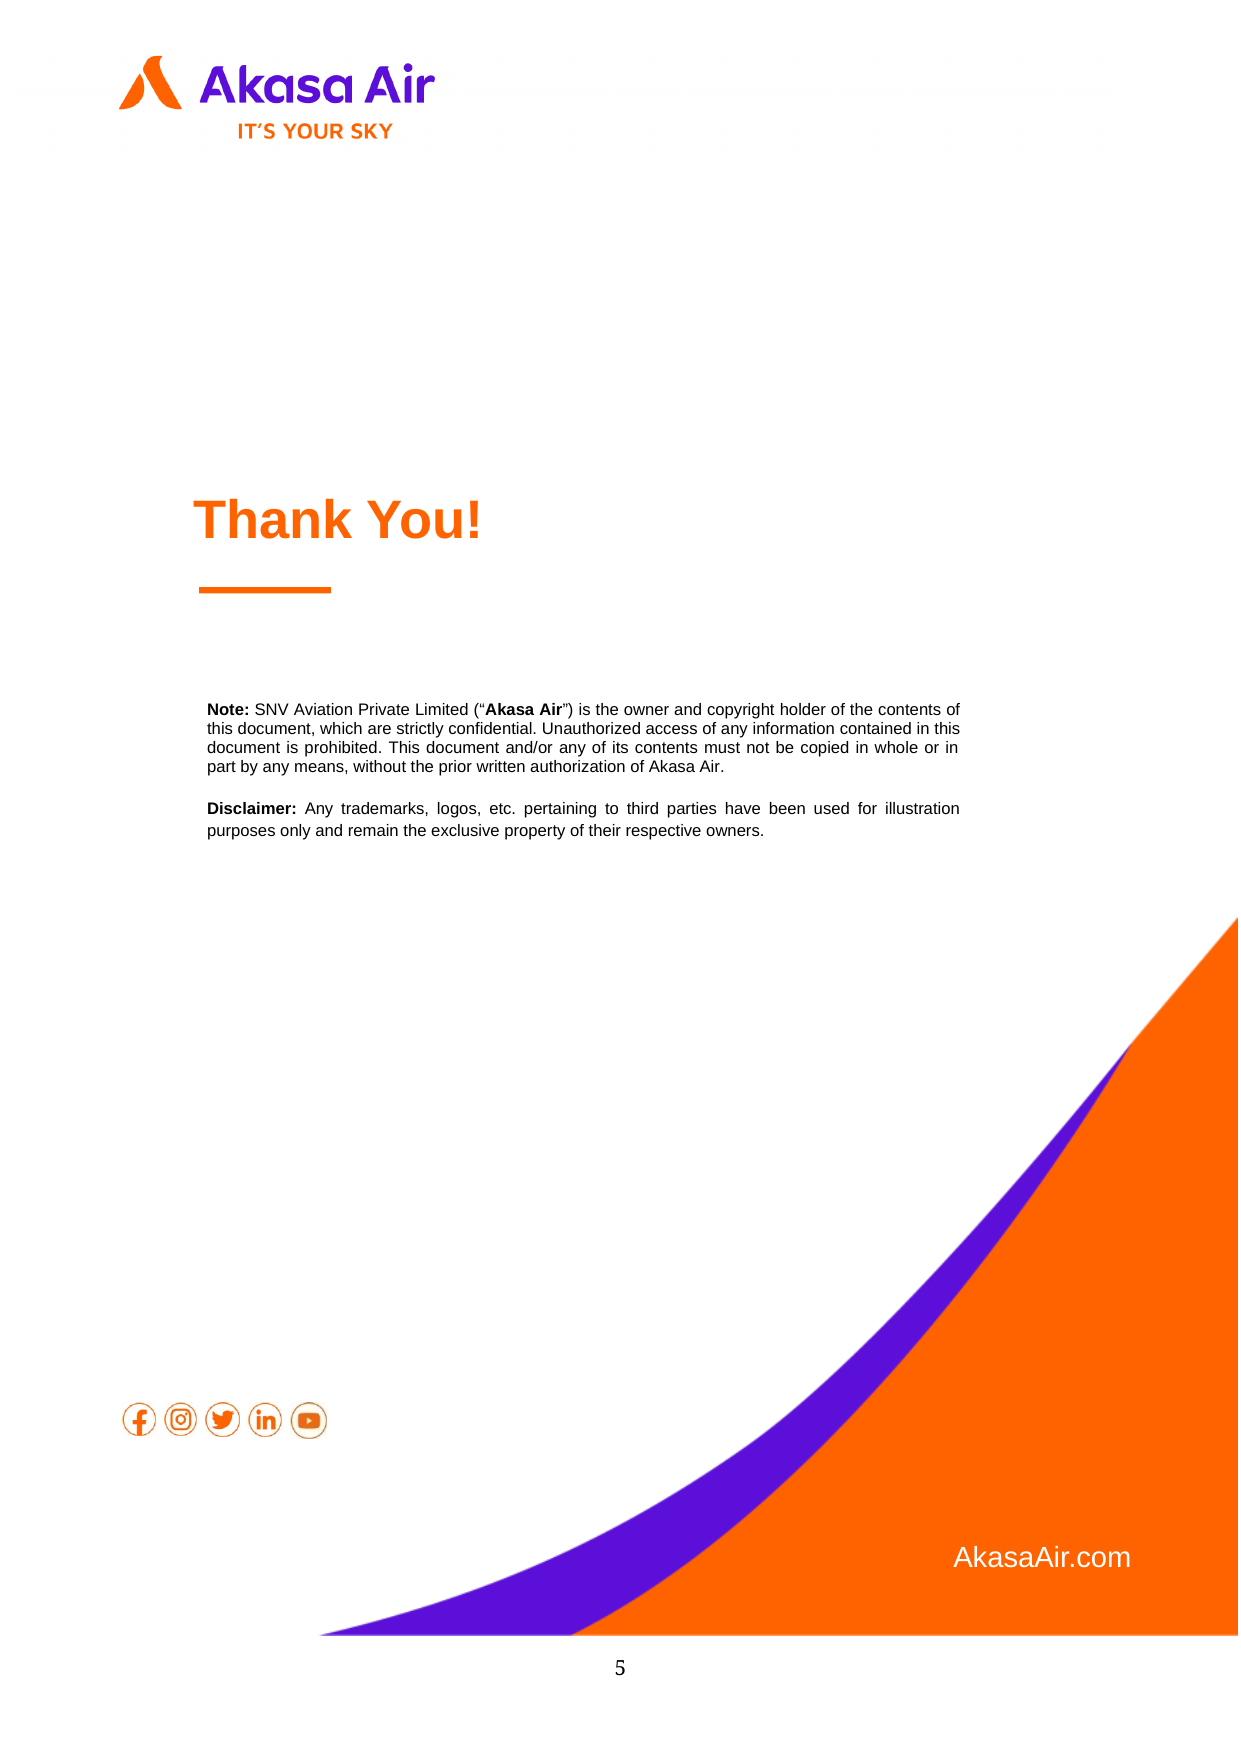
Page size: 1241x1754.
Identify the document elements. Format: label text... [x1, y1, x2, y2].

picture [14, 36, 1115, 157]
text Note: SNV Aviation Private Limited (“Akasa Air”) is the owner and copyright holder of the contents of this document, which are strictly confidential. Unauthorized access of any information contained in this document is prohibited. This document and/or any of its contents must not be copied in whole or in part by any means, without the prior written authorization of Akasa Air. [207, 700, 960, 776]
picture [205, 1402, 240, 1437]
text Disclaimer: Any trademarks, logos, etc. pertaining to third parties have been used for illustration purposes only and remain the exclusive property of their respective owners. [207, 799, 960, 840]
picture [122, 1402, 156, 1436]
text Thank You! [118, 487, 1122, 549]
picture [164, 1402, 197, 1436]
picture [248, 820, 1238, 1636]
